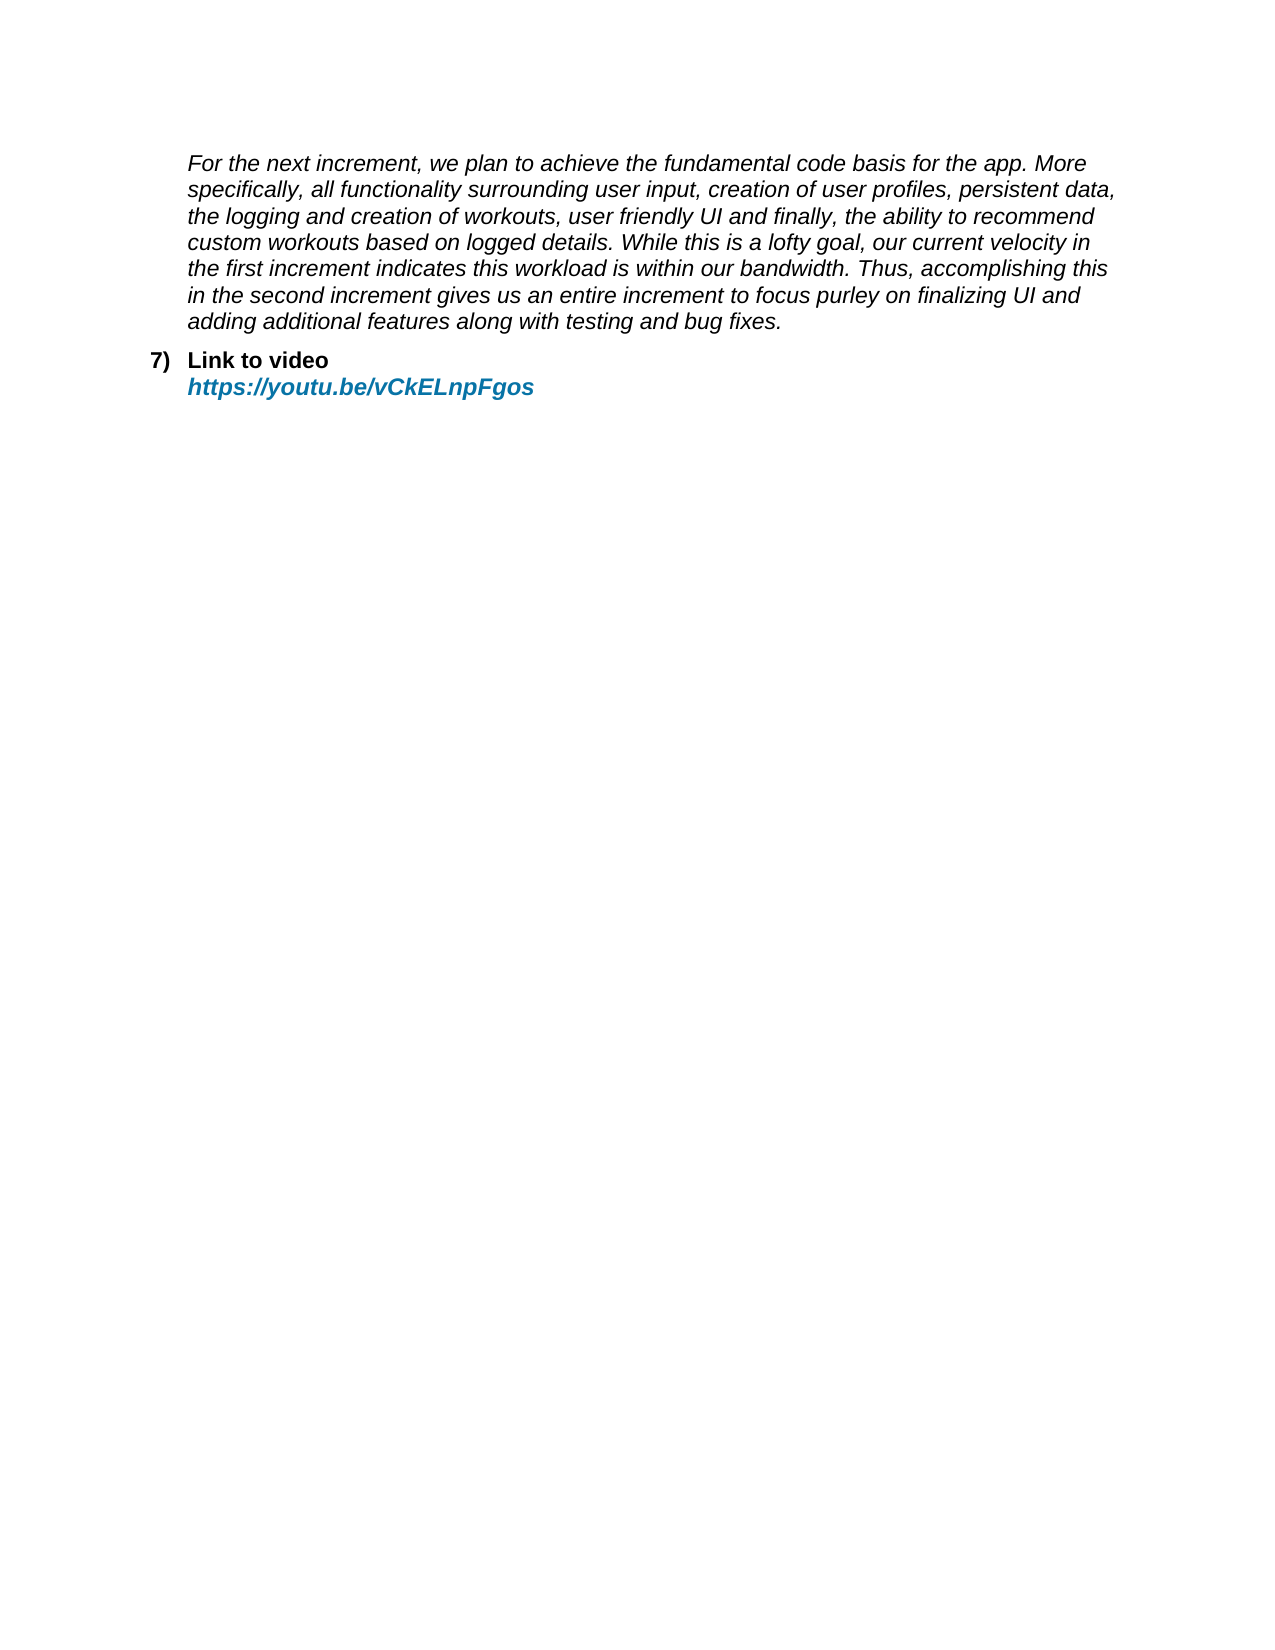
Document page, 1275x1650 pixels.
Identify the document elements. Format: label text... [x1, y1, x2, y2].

text For the next increment, we plan to achieve the fundamental code basis for the app. More specifically, all functionality surrounding user input, creation of user profiles, persistent data, the logging and creation of workouts, user friendly UI and finally, the ability to recommend custom workouts based on logged details. While this is a lofty goal, our current velocity in the first increment indicates this workload is within our bandwidth. Thus, accomplishing this in the second increment gives us an entire increment to focus purley on finalizing UI and adding additional features along with testing and bug fixes. [187, 150, 1125, 334]
list Link to video [150, 347, 1125, 373]
text https://youtu.be/vCkELnpFgos [187, 373, 1125, 401]
